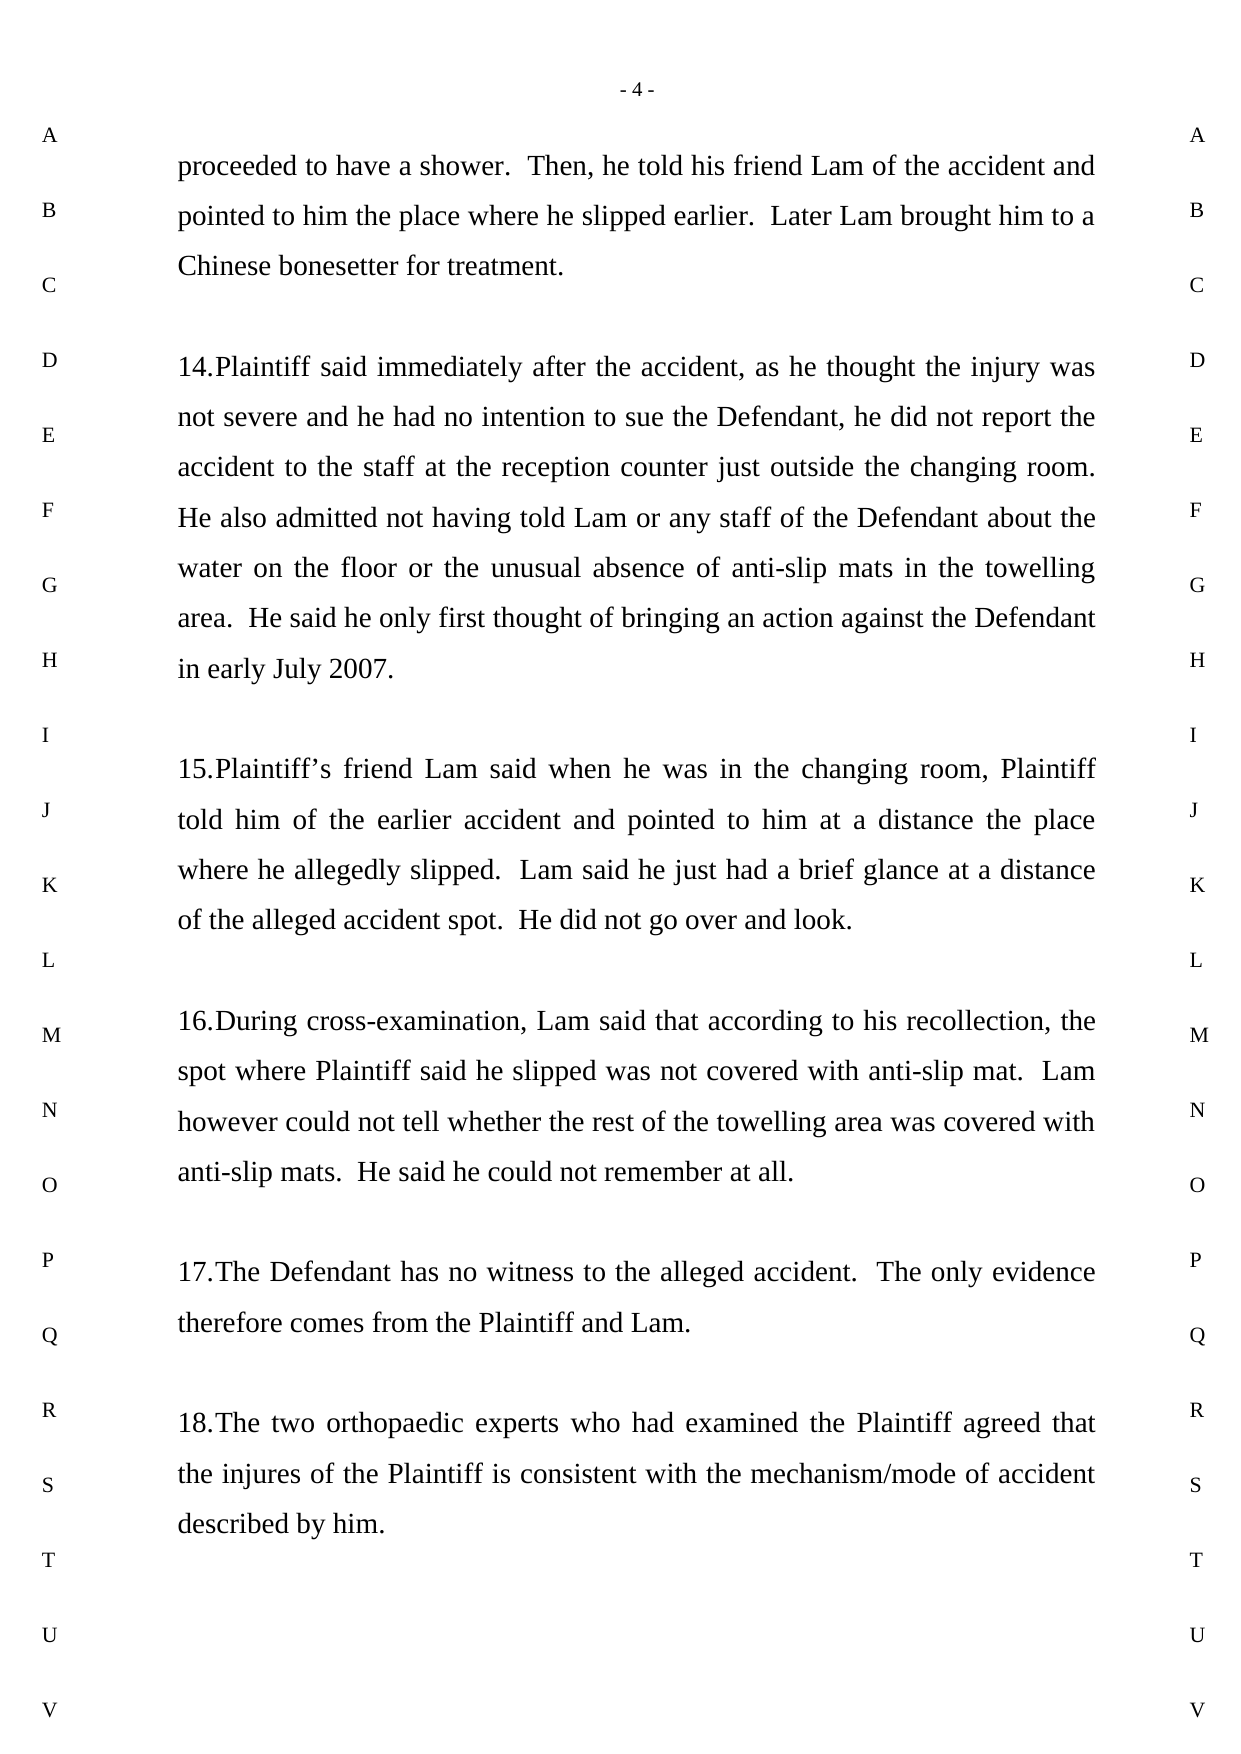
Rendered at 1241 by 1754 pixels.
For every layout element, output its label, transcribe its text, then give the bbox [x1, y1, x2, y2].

list Plaintiff’s friend Lam said when he was in the changing room, Plaintiff told him of the earlier accident and pointed to him at a distance the place where he allegedly slipped. Lam said he just had a brief glance at a distance of the alleged accident spot. He did not go over and look. [177, 751, 1097, 936]
list During cross-examination, Lam said that according to his recollection, the spot where Plaintiff said he slipped was not covered with anti-slip mat. Lam however could not tell whether the rest of the towelling area was covered with anti-slip mats. He said he could not remember at all. [177, 1003, 1097, 1187]
list The Defendant has no witness to the alleged accident. The only evidence therefore comes from the Plaintiff and Lam. [177, 1254, 1097, 1338]
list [177, 148, 1097, 282]
list The two orthopaedic experts who had examined the Plaintiff agreed that the injures of the Plaintiff is consistent with the mechanism/mode of accident described by him. [177, 1406, 1097, 1540]
list Plaintiff said immediately after the accident, as he thought the injury was not severe and he had no intention to sue the Defendant, he did not report the accident to the staff at the reception counter just outside the changing room. He also admitted not having told Lam or any staff of the Defendant about the water on the floor or the unusual absence of anti-slip mats in the towelling area. He said he only first thought of bringing an action against the Defendant in early July 2007. [177, 349, 1097, 684]
